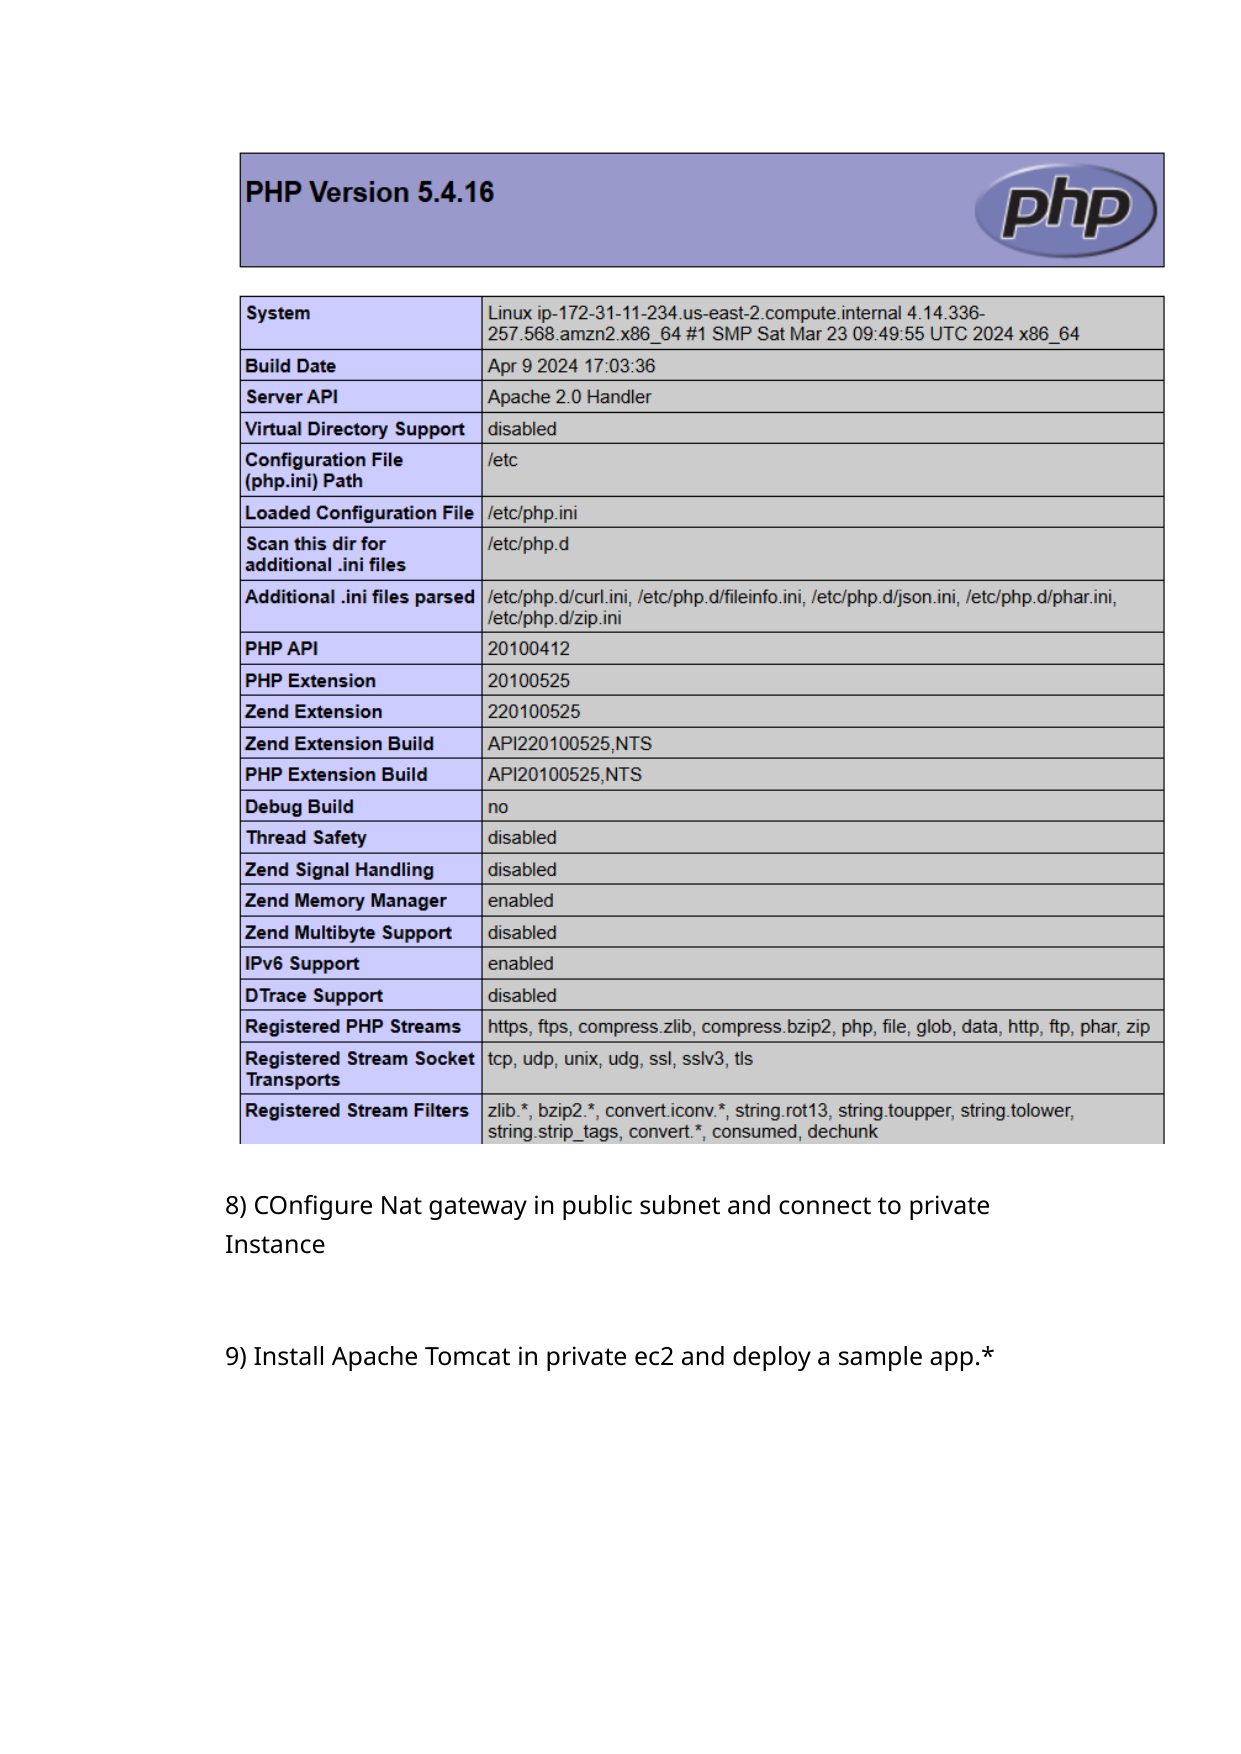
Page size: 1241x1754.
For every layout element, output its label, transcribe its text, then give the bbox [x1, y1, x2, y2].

list 9) Install Apache Tomcat in private ec2 and deploy a sample app.* [225, 1338, 1090, 1373]
picture [225, 150, 1166, 1144]
list 8) COnfigure Nat gateway in public subnet and connect to private Instance [225, 1188, 1090, 1261]
